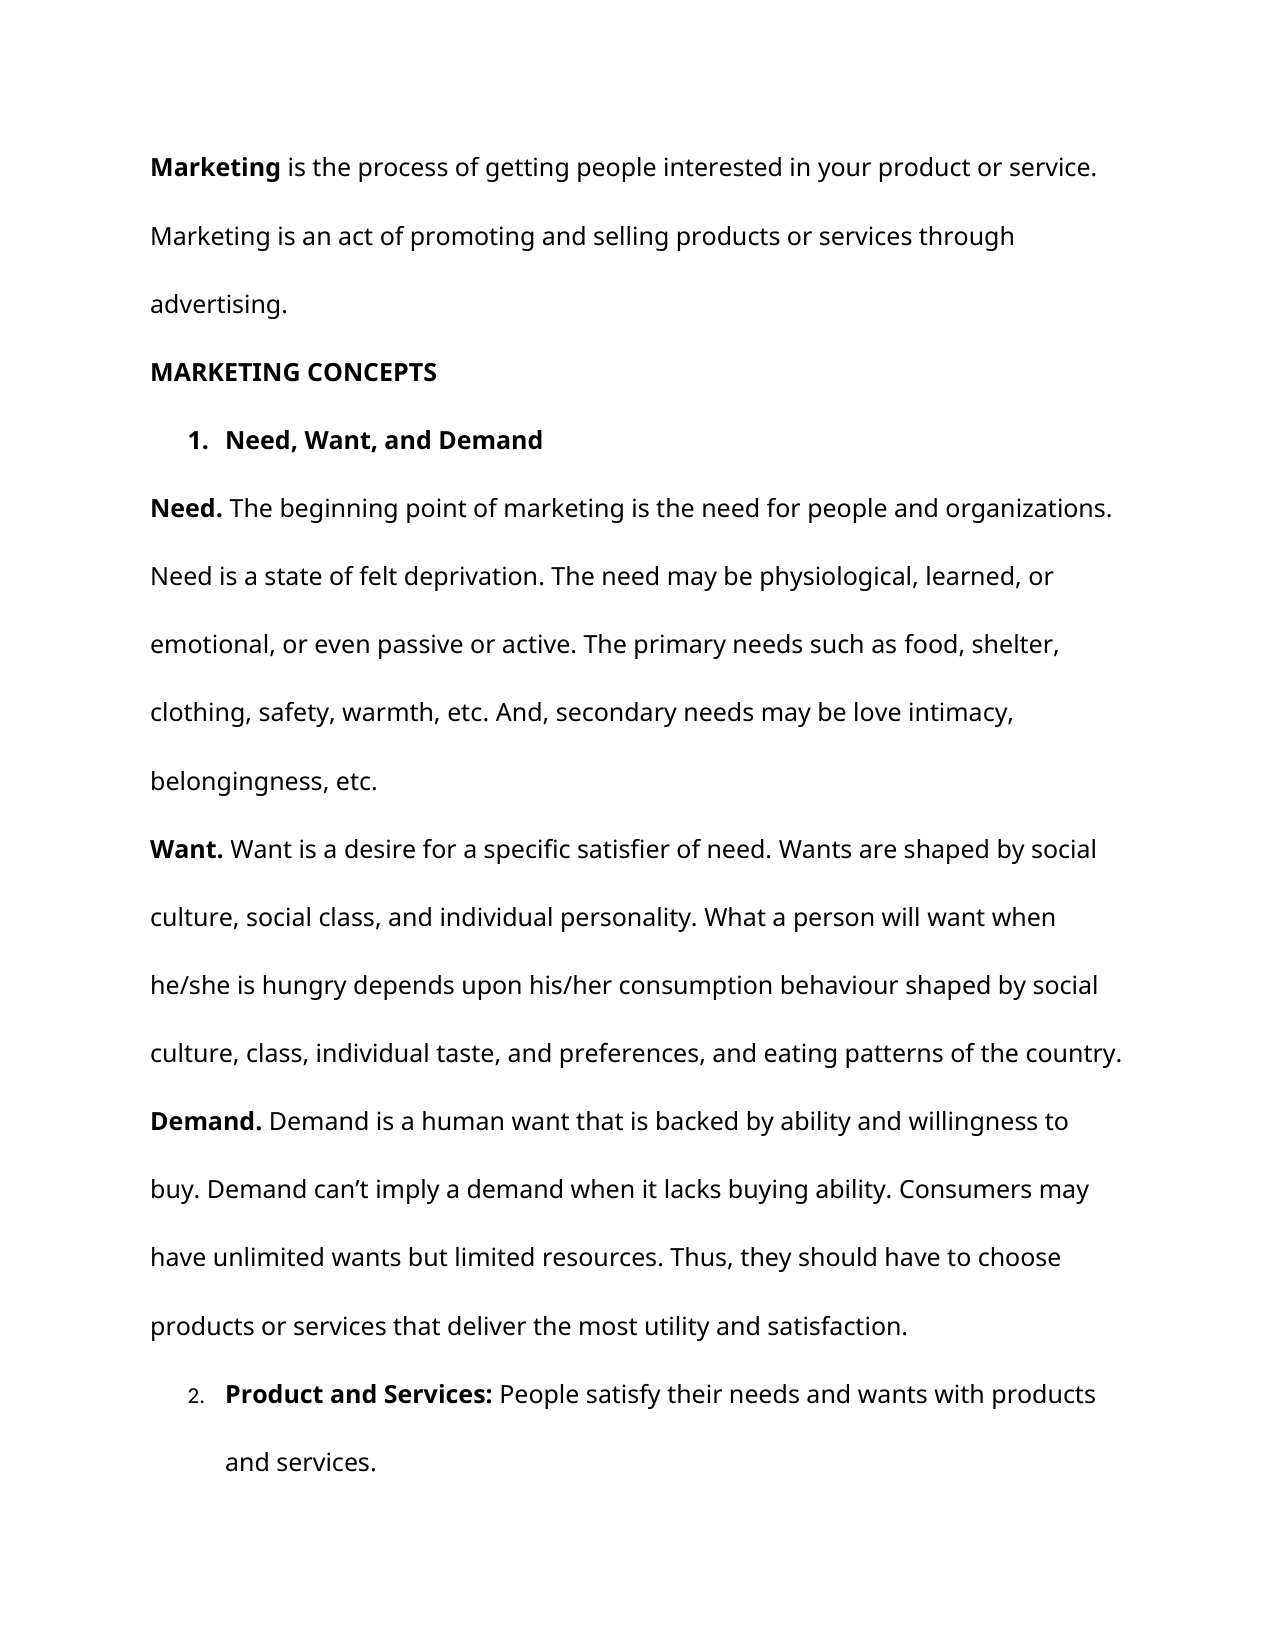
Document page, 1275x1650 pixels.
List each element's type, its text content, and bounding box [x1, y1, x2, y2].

text Want. Want is a desire for a specific satisfier of need. Wants are shaped by social culture, social class, and individual personality. What a person will want when he/she is hungry depends upon his/her consumption behaviour shaped by social culture, class, individual taste, and preferences, and eating patterns of the country. [150, 831, 1125, 1070]
text MARKETING CONCEPTS [150, 354, 1125, 388]
text Marketing is an act of promoting and selling products or services through advertising. [150, 218, 1125, 320]
list Need, Want, and Demand [187, 422, 1125, 457]
text Need. The beginning point of marketing is the need for people and organizations. Need is a state of felt deprivation. The need may be physiological, learned, or emotional, or even passive or active. The primary needs such as food, shelter, clothing, safety, warmth, etc. And, secondary needs may be love intimacy, belongingness, etc. [150, 491, 1125, 797]
text Demand. Demand is a human want that is backed by ability and willingness to buy. Demand can’t imply a demand when it lacks buying ability. Consumers may have unlimited wants but limited resources. Thus, they should have to choose products or services that deliver the most utility and satisfaction. [150, 1104, 1125, 1342]
list Product and Services: People satisfy their needs and wants with products and services. [187, 1376, 1125, 1478]
text Marketing is the process of getting people interested in your product or service. [150, 150, 1125, 184]
